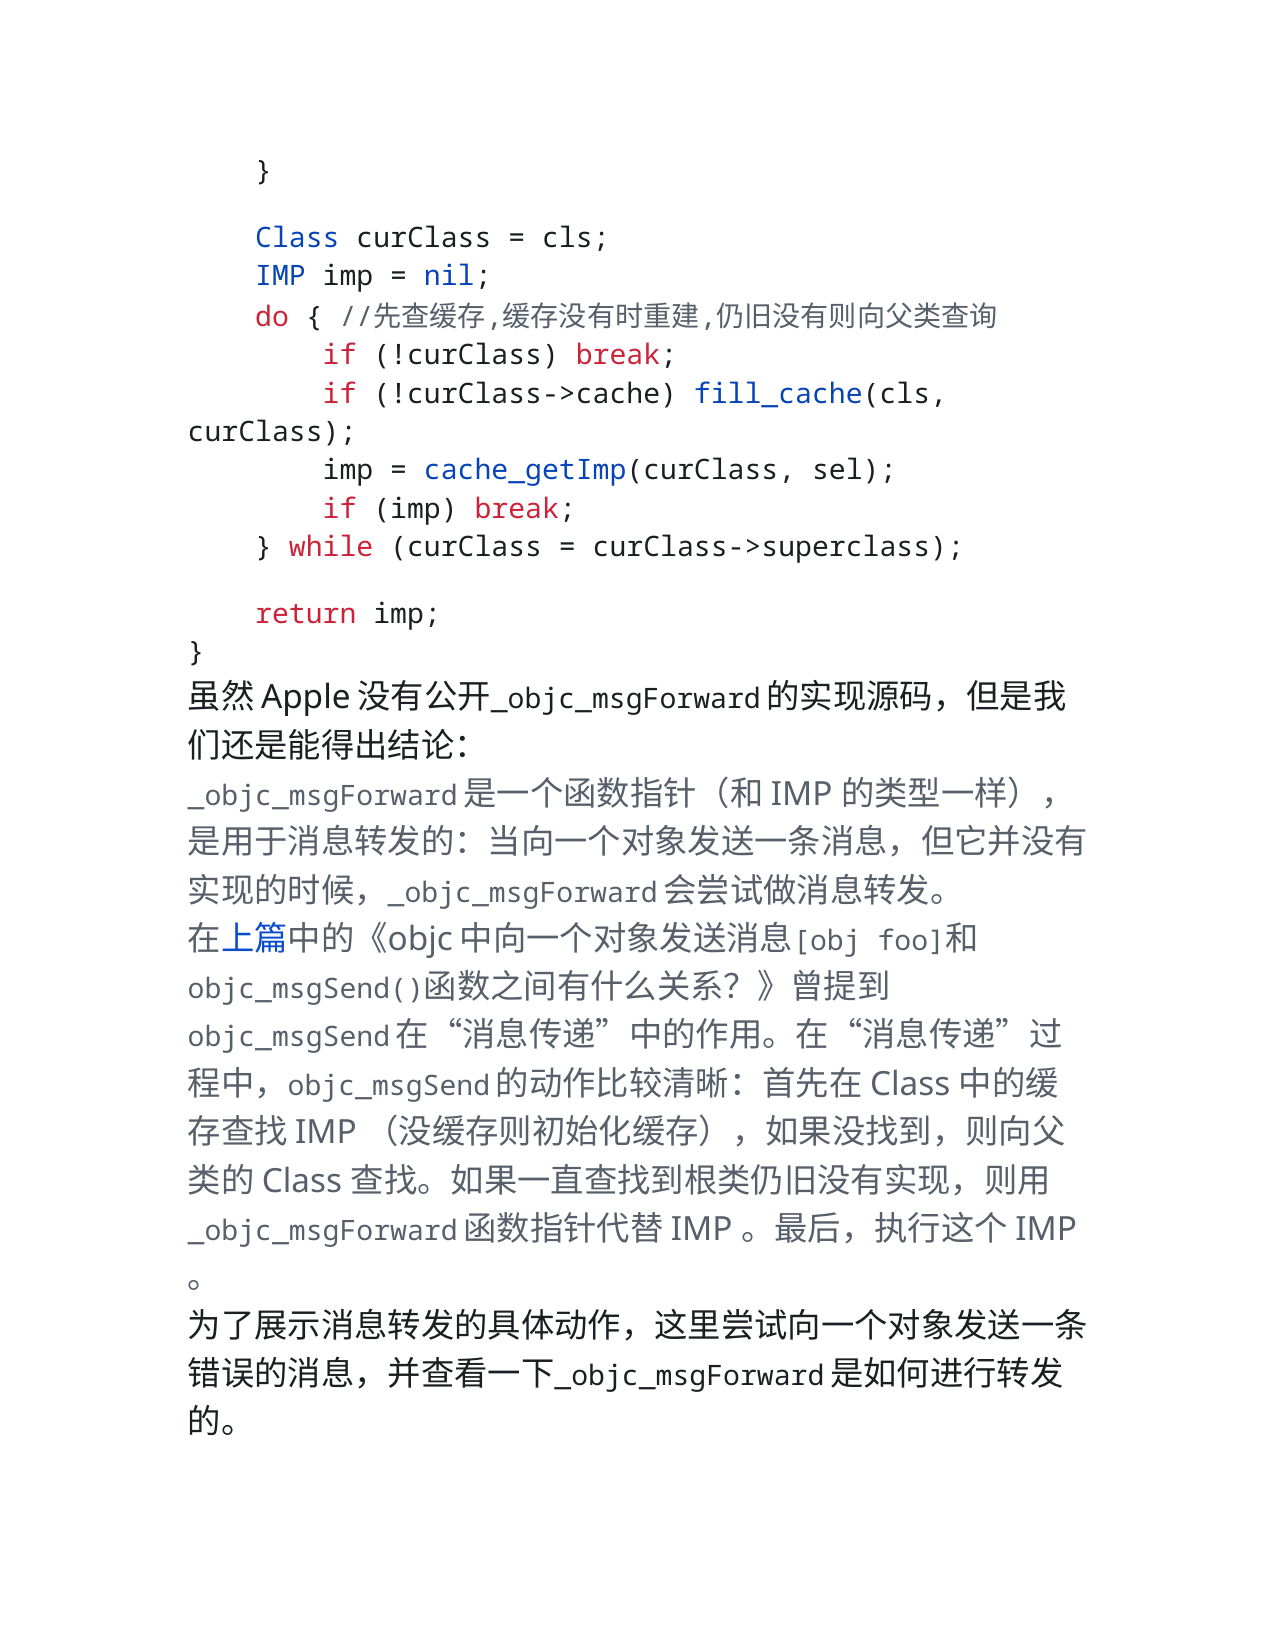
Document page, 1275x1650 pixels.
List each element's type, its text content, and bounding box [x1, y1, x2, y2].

text IMP imp = nil; [187, 255, 1087, 294]
text imp = cache_getImp(curClass, sel); [187, 449, 1087, 488]
text Class curClass = cls; [187, 217, 1087, 255]
text } [187, 632, 1087, 670]
text 在上篇中的《objc中向一个对象发送消息[obj foo]和objc_msgSend()函数之间有什么关系？》曾提到objc_msgSend在“消息传递”中的作用。在“消息传递”过程中，objc_msgSend的动作比较清晰：首先在 Class 中的缓存查找 IMP （没缓存则初始化缓存），如果没找到，则向父类的 Class 查找。如果一直查找到根类仍旧没有实现，则用_objc_msgForward函数指针代替 IMP 。最后，执行这个 IMP 。 [187, 912, 1087, 1298]
text return imp; [187, 593, 1087, 632]
text 为了展示消息转发的具体动作，这里尝试向一个对象发送一条错误的消息，并查看一下_objc_msgForward是如何进行转发的。 [187, 1298, 1087, 1443]
text } [187, 150, 1087, 188]
text if (imp) break; [187, 488, 1087, 526]
text 虽然Apple没有公开_objc_msgForward的实现源码，但是我们还是能得出结论： [187, 670, 1087, 767]
text _objc_msgForward是一个函数指针（和 IMP 的类型一样），是用于消息转发的：当向一个对象发送一条消息，但它并没有实现的时候，_objc_msgForward会尝试做消息转发。 [187, 767, 1087, 912]
text do { //先查缓存,缓存没有时重建,仍旧没有则向父类查询 [187, 294, 1087, 334]
text } while (curClass = curClass->superclass); [187, 526, 1087, 564]
text if (!curClass) break; [187, 334, 1087, 373]
text if (!curClass->cache) fill_cache(cls, curClass); [187, 373, 1087, 449]
